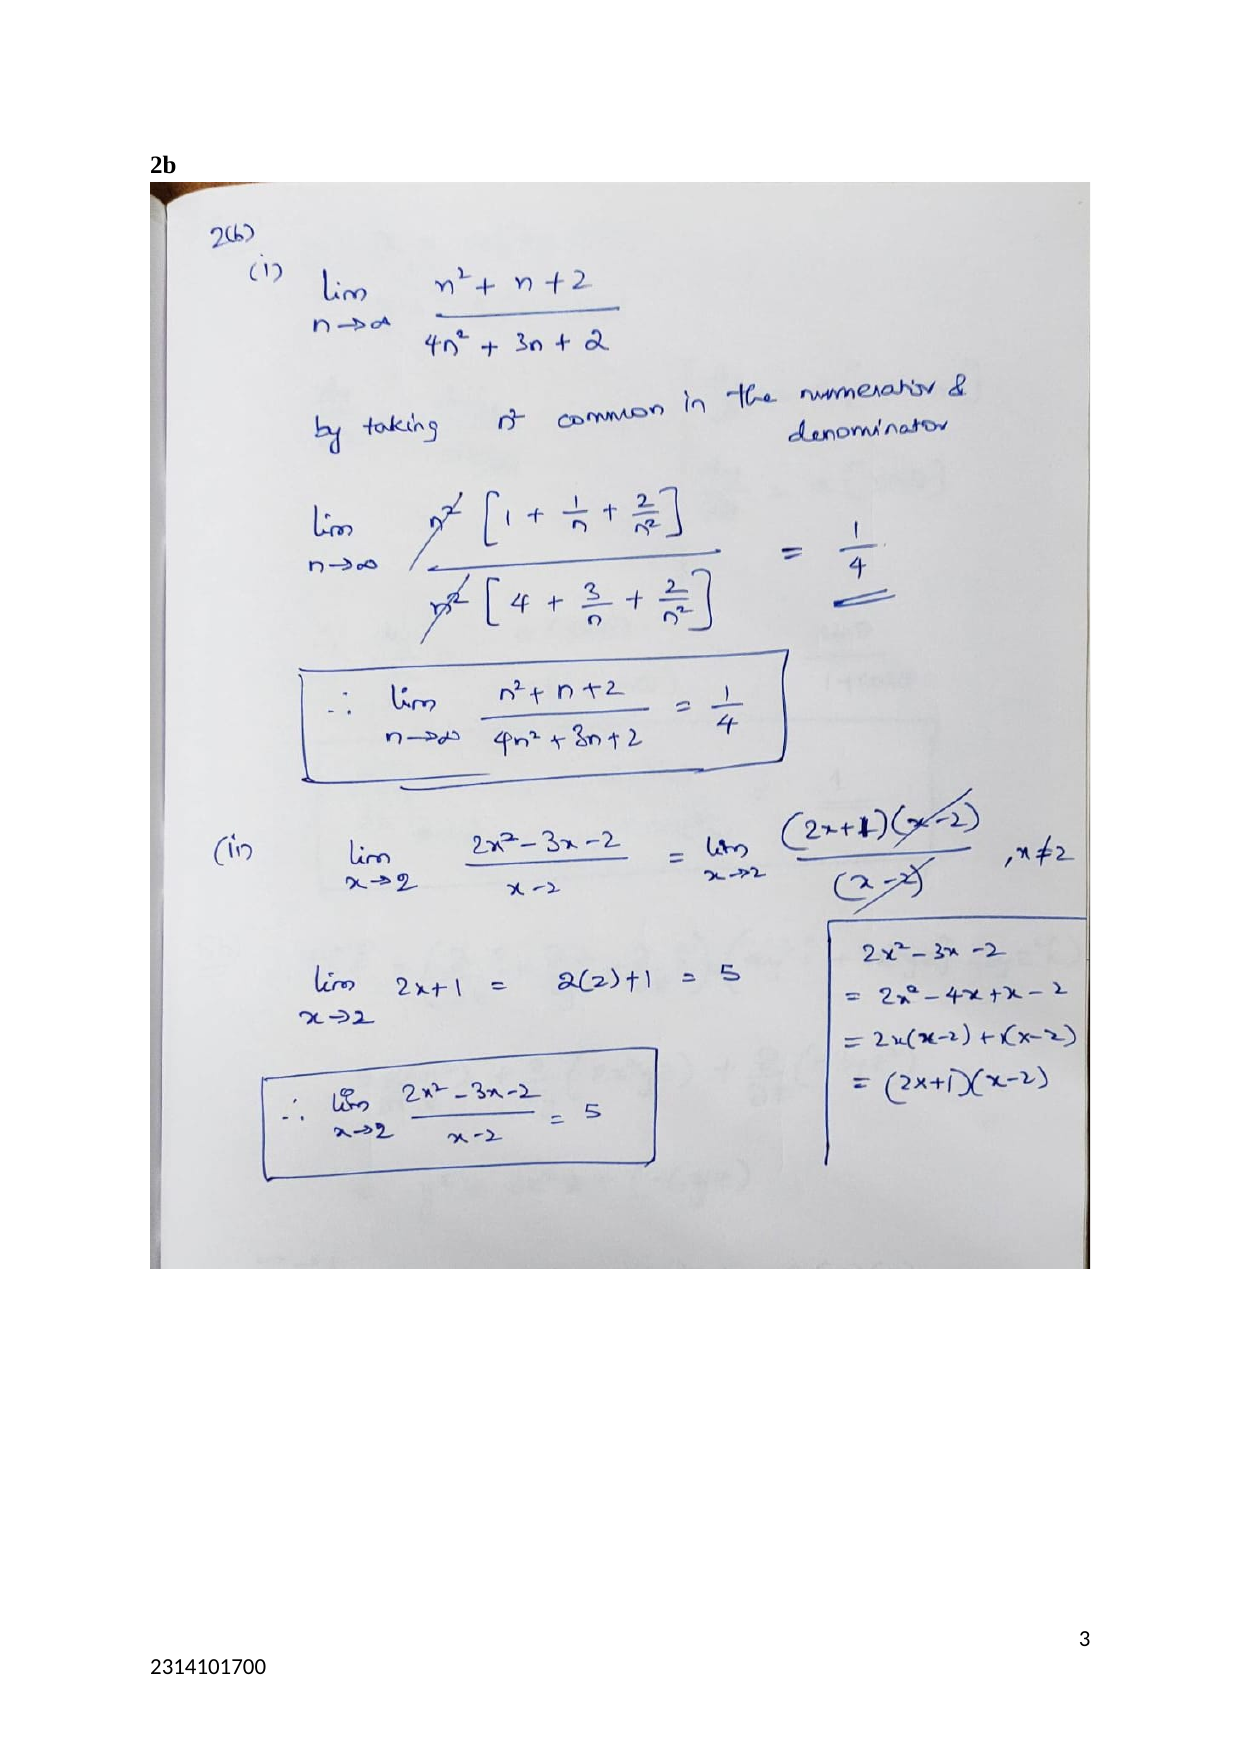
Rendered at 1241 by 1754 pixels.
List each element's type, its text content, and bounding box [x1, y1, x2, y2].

text 2b [150, 150, 1090, 182]
picture [150, 182, 1091, 1269]
